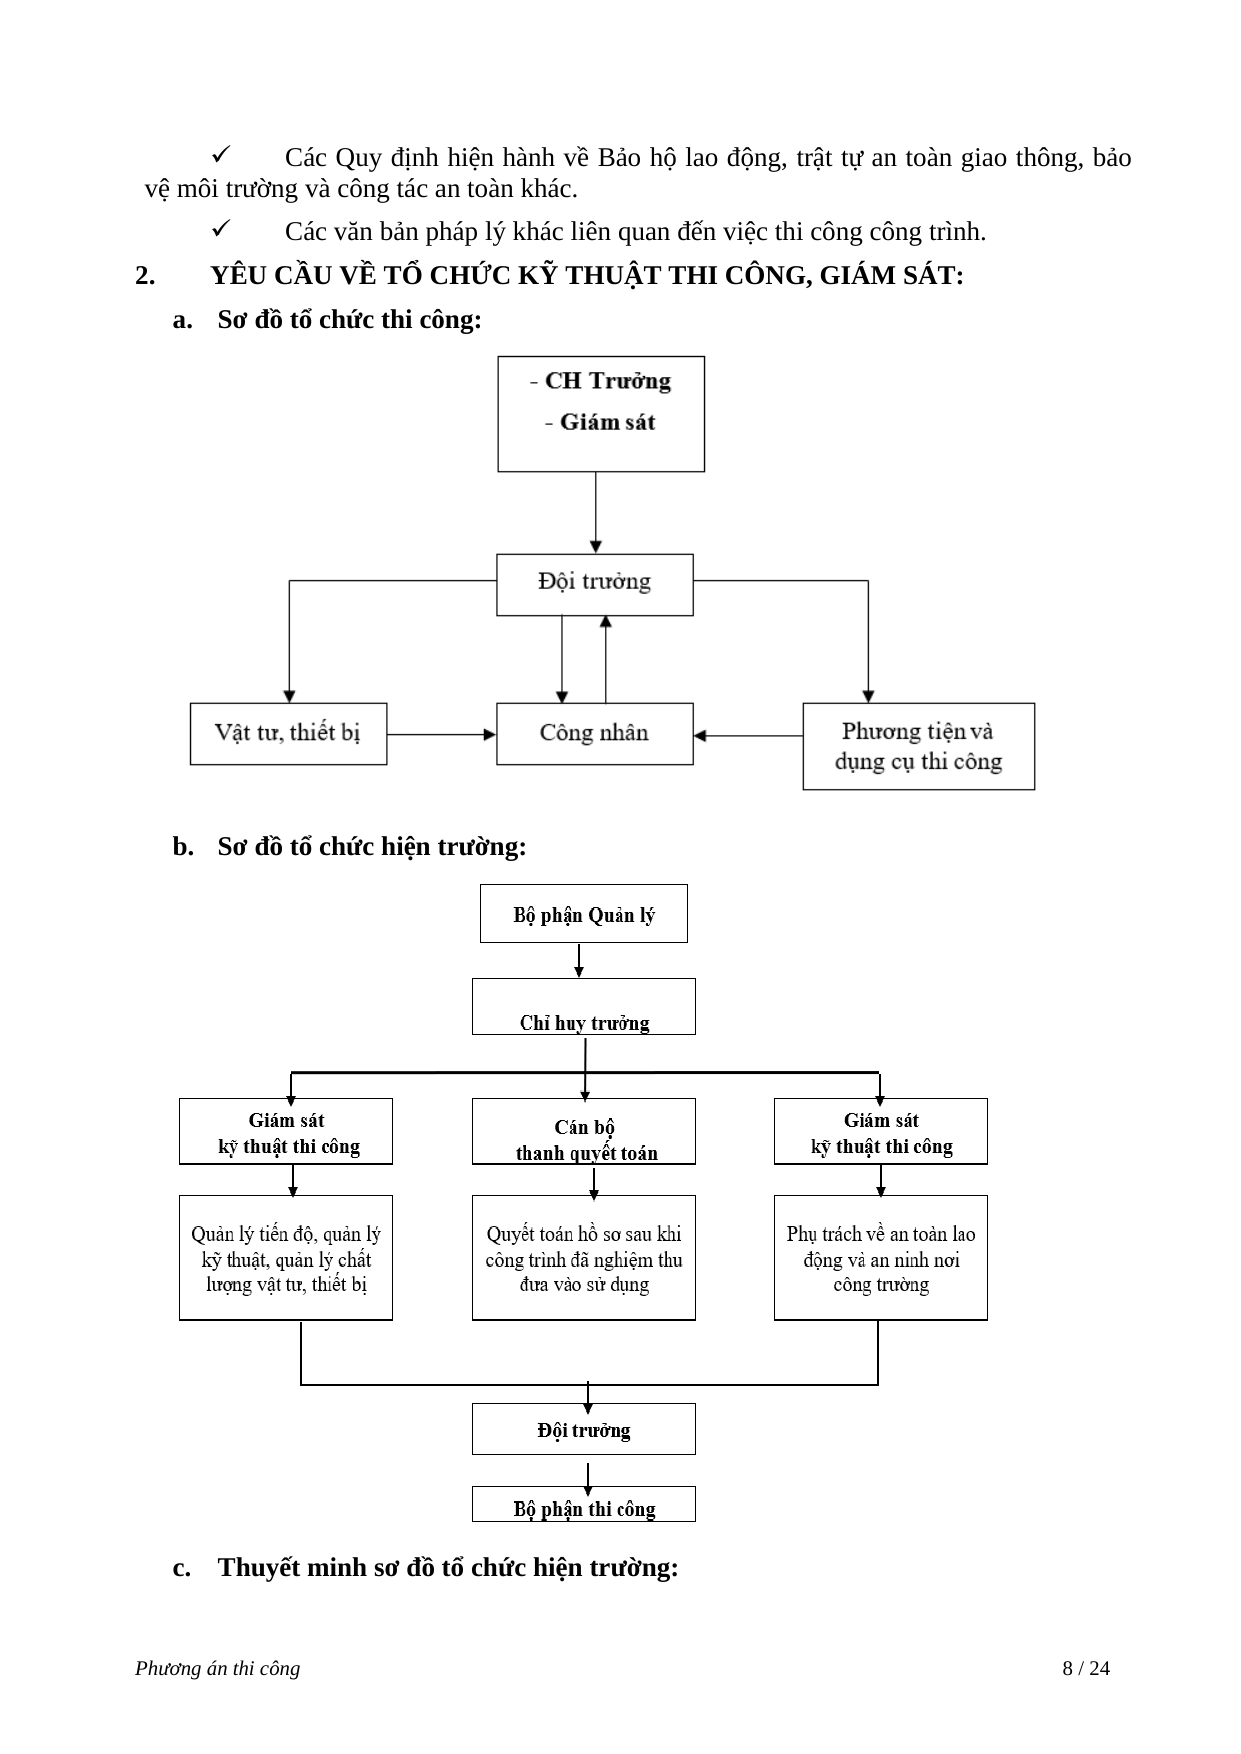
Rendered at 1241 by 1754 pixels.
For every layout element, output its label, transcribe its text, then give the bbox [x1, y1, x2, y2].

subtitle Thuyết minh sơ đồ tổ chức hiện trường: [172, 1551, 1134, 1582]
subtitle YÊU CẦU VỀ TỔ CHỨC KỸ THUẬT THI CÔNG, GIÁM SÁT: [135, 259, 1134, 290]
subtitle Sơ đồ tổ chức thi công: [172, 303, 1134, 334]
picture [135, 346, 1103, 818]
list Các Quy định hiện hành về Bảo hộ lao động, trật tự an toàn giao thông, bảo vệ môi trường và công tác an toàn khác. [144, 141, 1134, 203]
list Các văn bản pháp lý khác liên quan đến việc thi công công trình. [144, 216, 1134, 247]
picture [135, 874, 1009, 1539]
subtitle Sơ đồ tổ chức hiện trường: [172, 830, 1134, 862]
